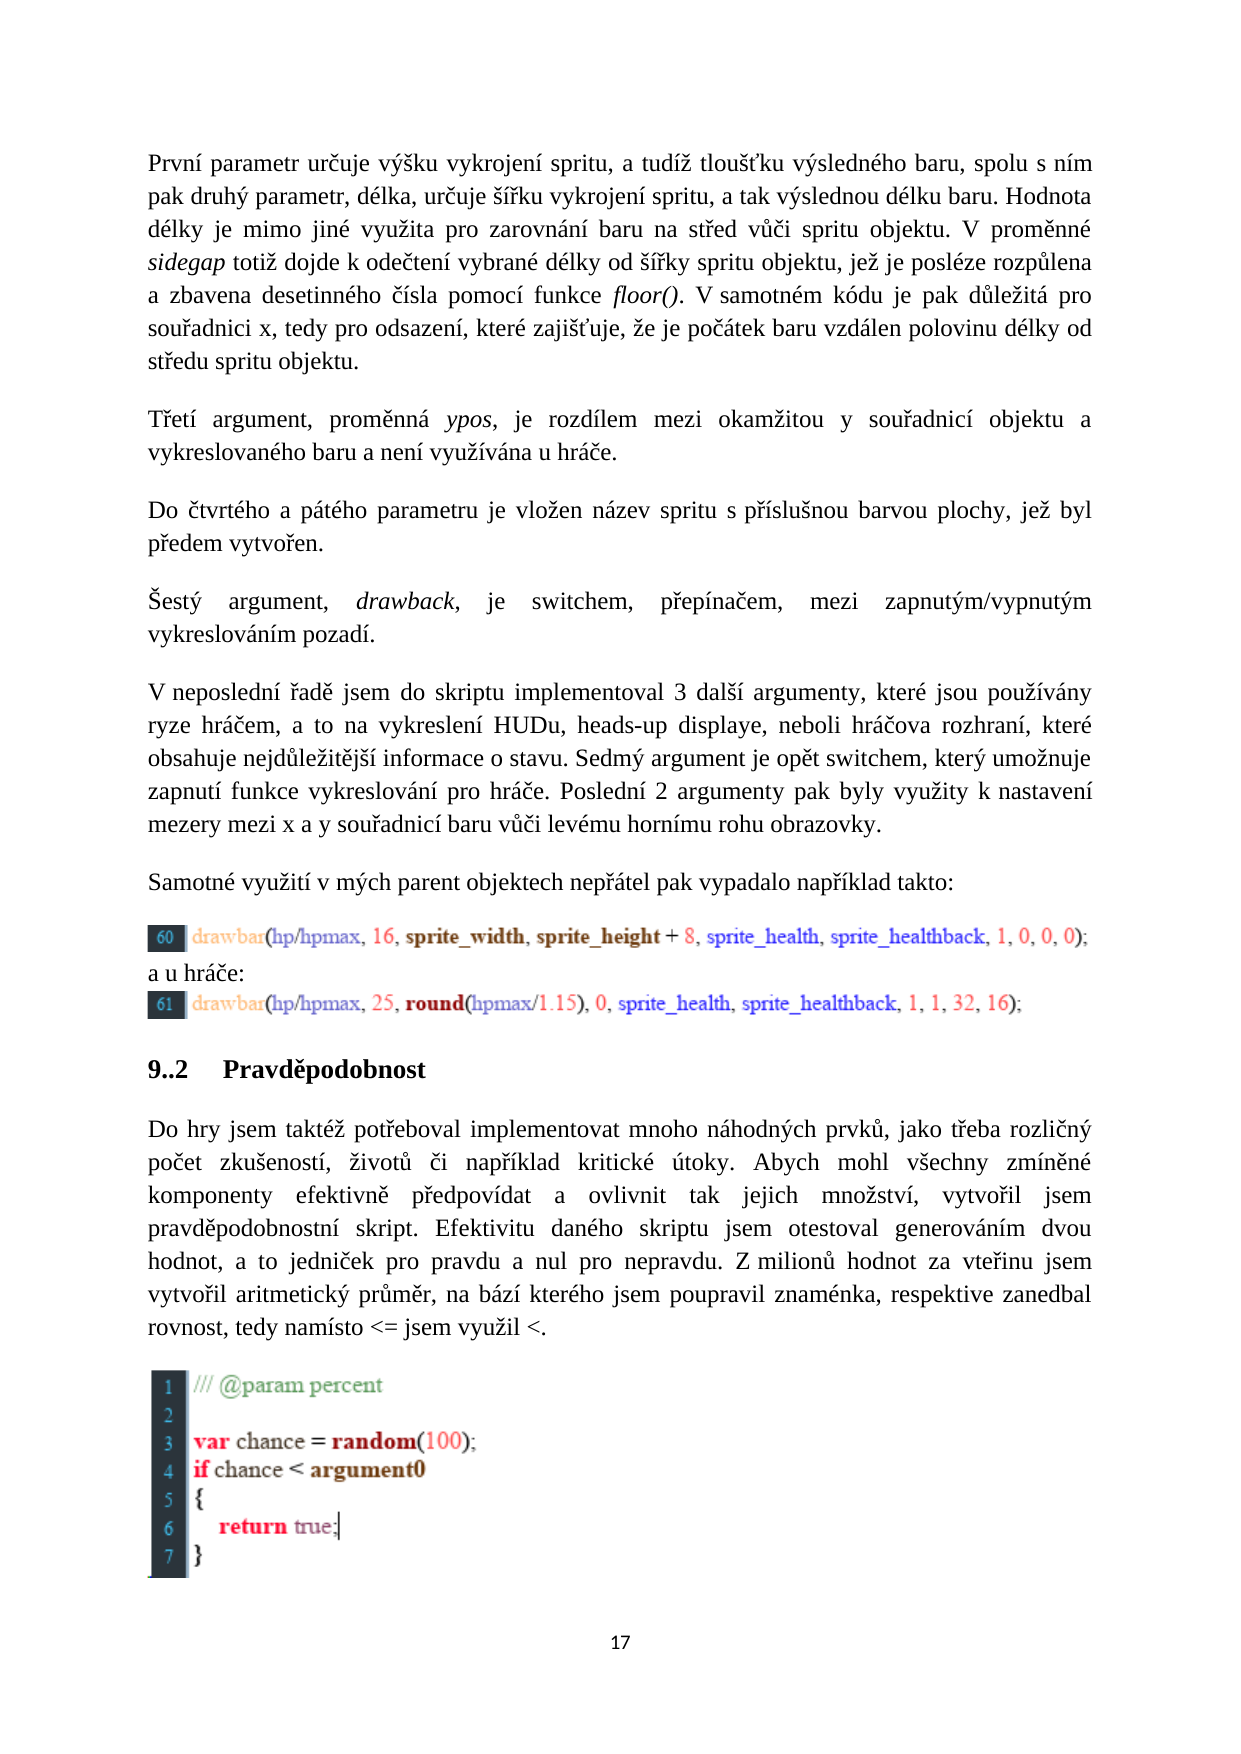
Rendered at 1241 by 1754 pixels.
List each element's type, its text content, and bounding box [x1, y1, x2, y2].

picture [147, 991, 1092, 1019]
subtitle Pravděpodobnost [148, 1053, 1092, 1084]
text a u hráče: [148, 958, 1092, 987]
picture [147, 925, 1092, 952]
text První parametr určuje výšku vykrojení spritu, a tudíž tloušťku výsledného baru, spolu s ním pak druhý parametr, délka, určuje šířku vykrojení spritu, a tak výslednou délku baru. Hodnota délky je mimo jiné využita pro zarovnání baru na střed vůči spritu objektu. V proměnné sidegap totiž dojde k odečtení vybrané délky od šířky spritu objektu, jež je posléze rozpůlena a zbavena desetinného čísla pomocí funkce floor(). V samotném kódu je pak důležitá pro souřadnici x, tedy pro odsazení, které zajišťuje, že je počátek baru vzdálen polovinu délky od středu spritu objektu. [148, 148, 1092, 374]
text V neposlední řadě jsem do skriptu implementoval 3 další argumenty, které jsou používány ryze hráčem, a to na vykreslení HUDu, heads-up displaye, neboli hráčova rozhraní, které obsahuje nejdůležitější informace o stavu. Sedmý argument je opět switchem, který umožnuje zapnutí funkce vykreslování pro hráče. Poslední 2 argumenty pak byly využity k nastavení mezery mezi x a y souřadnicí baru vůči levému hornímu rohu obrazovky. [148, 677, 1092, 838]
picture [147, 1369, 481, 1578]
text Samotné využití v mých parent objektech nepřátel pak vypadalo například takto: [148, 867, 1092, 896]
text Do čtvrtého a pátého parametru je vložen název spritu s příslušnou barvou plochy, jež byl předem vytvořen. [148, 495, 1092, 557]
text Třetí argument, proměnná ypos, je rozdílem mezi okamžitou y souřadnicí objektu a vykreslovaného baru a není využívána u hráče. [148, 404, 1092, 466]
text Šestý argument, drawback, je switchem, přepínačem, mezi zapnutým/vypnutým vykreslováním pozadí. [148, 586, 1092, 648]
text Do hry jsem taktéž potřeboval implementovat mnoho náhodných prvků, jako třeba rozličný počet zkušeností, životů či například kritické útoky. Abych mohl všechny zmíněné komponenty efektivně předpovídat a ovlivnit tak jejich množství, vytvořil jsem pravděpodobnostní skript. Efektivitu daného skriptu jsem otestoval generováním dvou hodnot, a to jedniček pro pravdu a nul pro nepravdu. Z milionů hodnot za vteřinu jsem vytvořil aritmetický průměr, na bází kterého jsem poupravil znaménka, respektive zanedbal rovnost, tedy namísto <= jsem využil <. [148, 1114, 1092, 1341]
